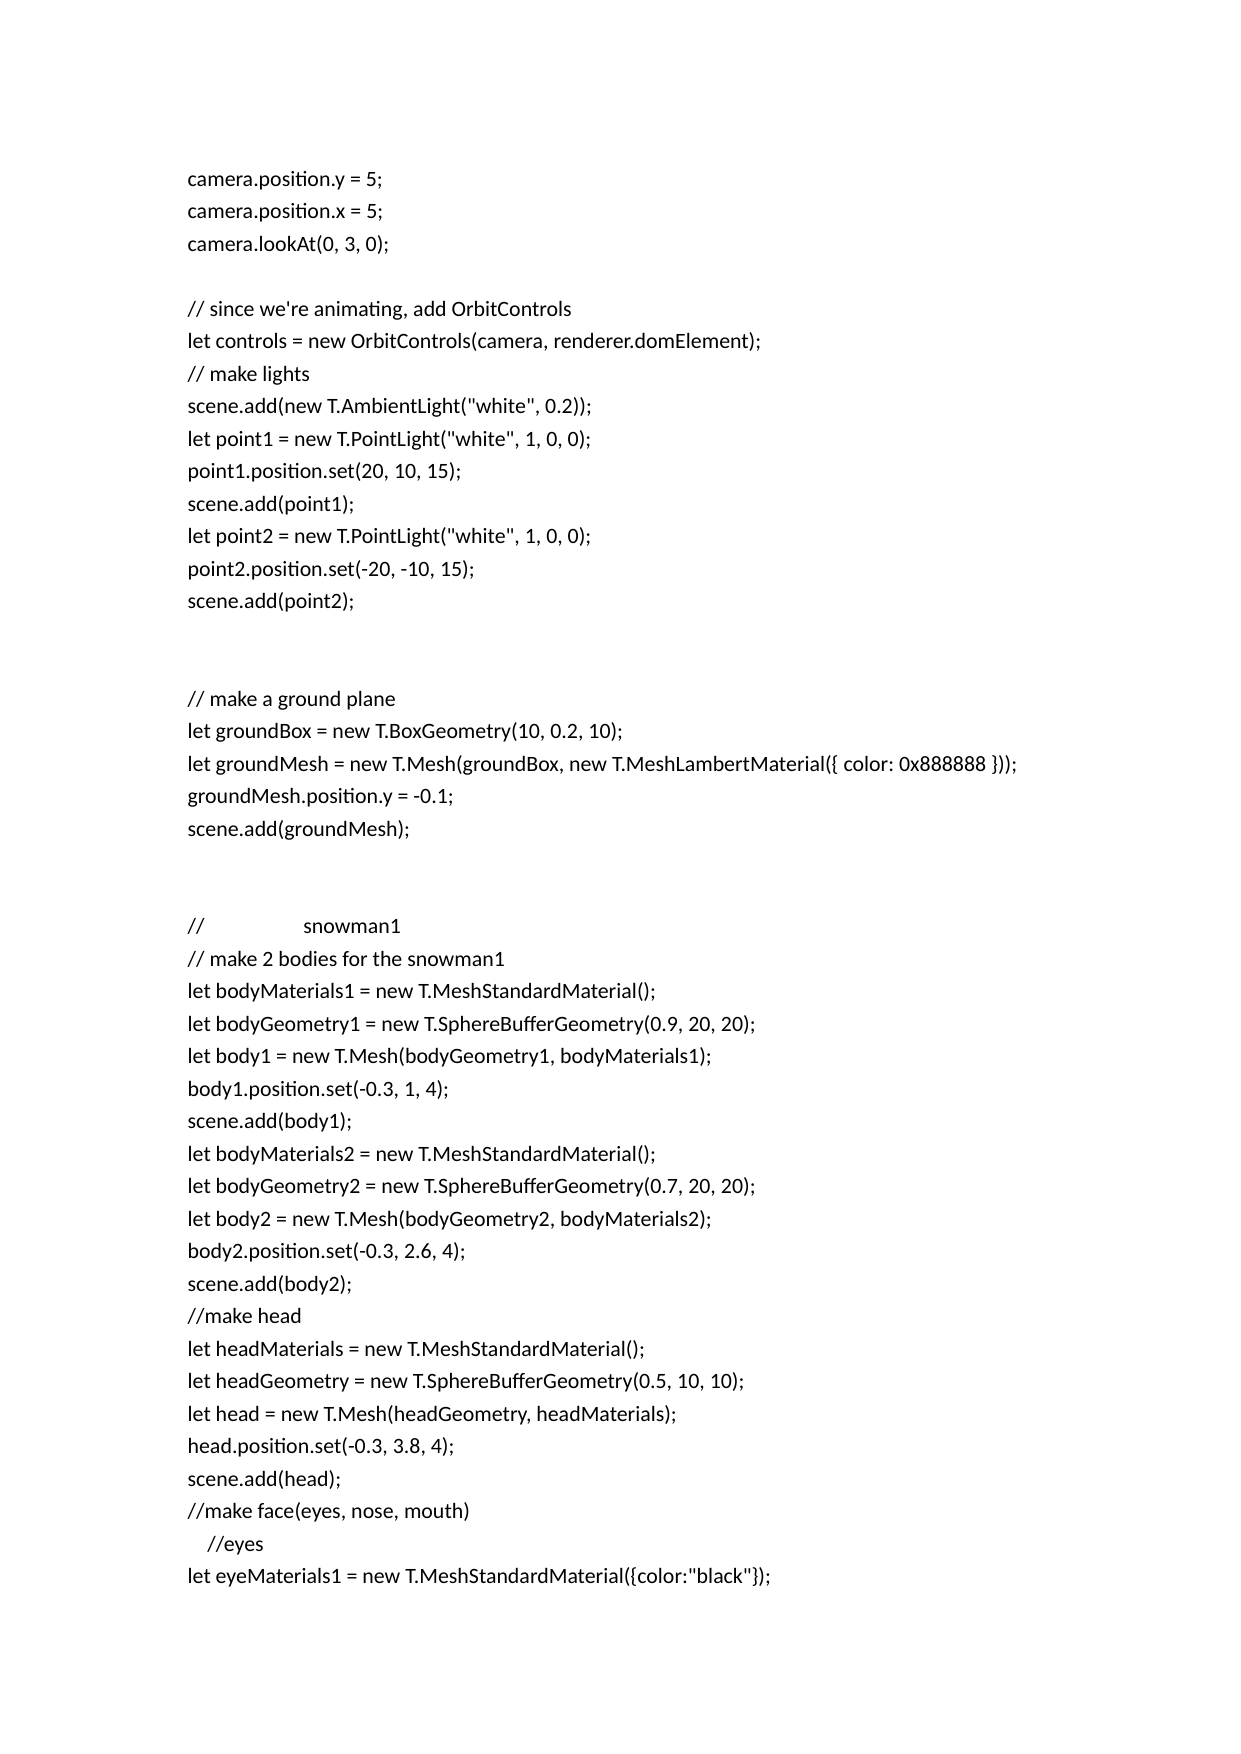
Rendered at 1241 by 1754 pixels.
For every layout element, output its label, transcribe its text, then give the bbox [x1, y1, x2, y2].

text let headMaterials = new T.MeshStandardMaterial(); [187, 1332, 1053, 1364]
text camera.position.y = 5; [187, 162, 1053, 194]
text // make 2 bodies for the snowman1 [187, 942, 1053, 974]
text let controls = new OrbitControls(camera, renderer.domElement); [187, 324, 1053, 357]
text //make face(eyes, nose, mouth) [187, 1494, 1053, 1527]
text scene.add(new T.AmbientLight("white", 0.2)); [187, 389, 1053, 422]
text // make lights [187, 357, 1053, 389]
text scene.add(point2); [187, 584, 1053, 617]
text point2.position.set(-20, -10, 15); [187, 552, 1053, 584]
text //make head [187, 1299, 1053, 1332]
text // snowman1 [187, 909, 1053, 942]
text let body2 = new T.Mesh(bodyGeometry2, bodyMaterials2); [187, 1202, 1053, 1234]
text // make a ground plane [187, 682, 1053, 714]
text camera.position.x = 5; [187, 194, 1053, 227]
text let groundMesh = new T.Mesh(groundBox, new T.MeshLambertMaterial({ color: 0x888888 })); [187, 747, 1053, 779]
text scene.add(head); [187, 1462, 1053, 1494]
text groundMesh.position.y = -0.1; [187, 779, 1053, 812]
text body2.position.set(-0.3, 2.6, 4); [187, 1234, 1053, 1267]
text // since we're animating, add OrbitControls [187, 292, 1053, 324]
text point1.position.set(20, 10, 15); [187, 454, 1053, 487]
text let body1 = new T.Mesh(bodyGeometry1, bodyMaterials1); [187, 1039, 1053, 1072]
text head.position.set(-0.3, 3.8, 4); [187, 1429, 1053, 1462]
text let bodyGeometry2 = new T.SphereBufferGeometry(0.7, 20, 20); [187, 1169, 1053, 1202]
text scene.add(groundMesh); [187, 812, 1053, 844]
text let headGeometry = new T.SphereBufferGeometry(0.5, 10, 10); [187, 1364, 1053, 1397]
text let bodyMaterials2 = new T.MeshStandardMaterial(); [187, 1137, 1053, 1169]
text camera.lookAt(0, 3, 0); [187, 227, 1053, 259]
text let head = new T.Mesh(headGeometry, headMaterials); [187, 1397, 1053, 1429]
text let point2 = new T.PointLight("white", 1, 0, 0); [187, 519, 1053, 552]
text body1.position.set(-0.3, 1, 4); [187, 1072, 1053, 1104]
text //eyes [187, 1527, 1053, 1559]
text let eyeMaterials1 = new T.MeshStandardMaterial({color:"black"}); [187, 1559, 1053, 1592]
text let bodyGeometry1 = new T.SphereBufferGeometry(0.9, 20, 20); [187, 1007, 1053, 1039]
text let point1 = new T.PointLight("white", 1, 0, 0); [187, 422, 1053, 454]
text scene.add(point1); [187, 487, 1053, 519]
text scene.add(body1); [187, 1104, 1053, 1137]
text scene.add(body2); [187, 1267, 1053, 1299]
text let groundBox = new T.BoxGeometry(10, 0.2, 10); [187, 714, 1053, 747]
text let bodyMaterials1 = new T.MeshStandardMaterial(); [187, 974, 1053, 1007]
